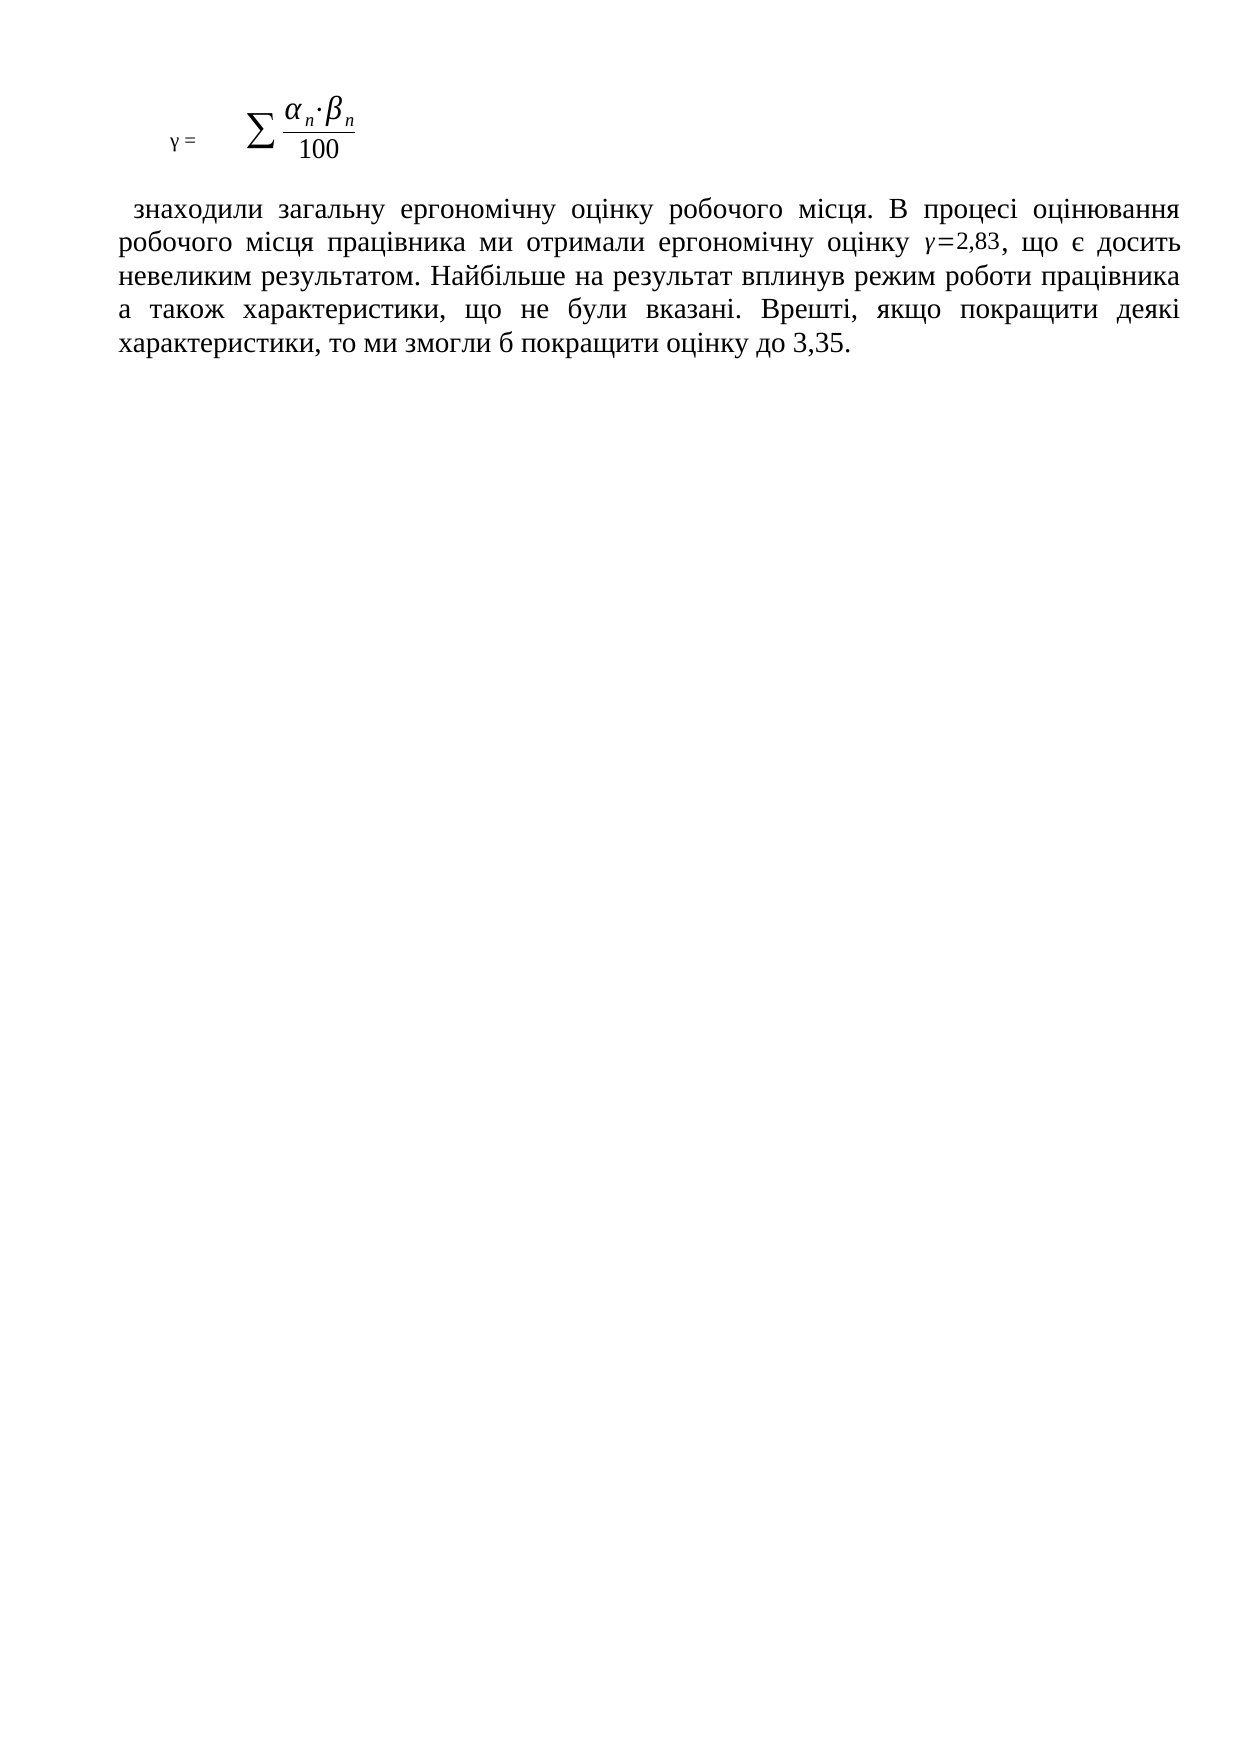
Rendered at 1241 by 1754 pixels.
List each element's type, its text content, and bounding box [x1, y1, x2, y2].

text знаходили загальну ергономічну оцінку робочого місця. В процесі оцінювання робочого місця працівника ми отримали ергономічну оцінку , що є досить невеликим результатом. Найбільше на результат вплинув режим роботи працівника а також характеристики, що не були вказані. Врешті, якщо покращити деякі характеристики, то ми змогли б покращити оцінку до 3,35. [118, 191, 1181, 359]
table_header γ = [159, 89, 233, 191]
table_header [234, 89, 371, 191]
